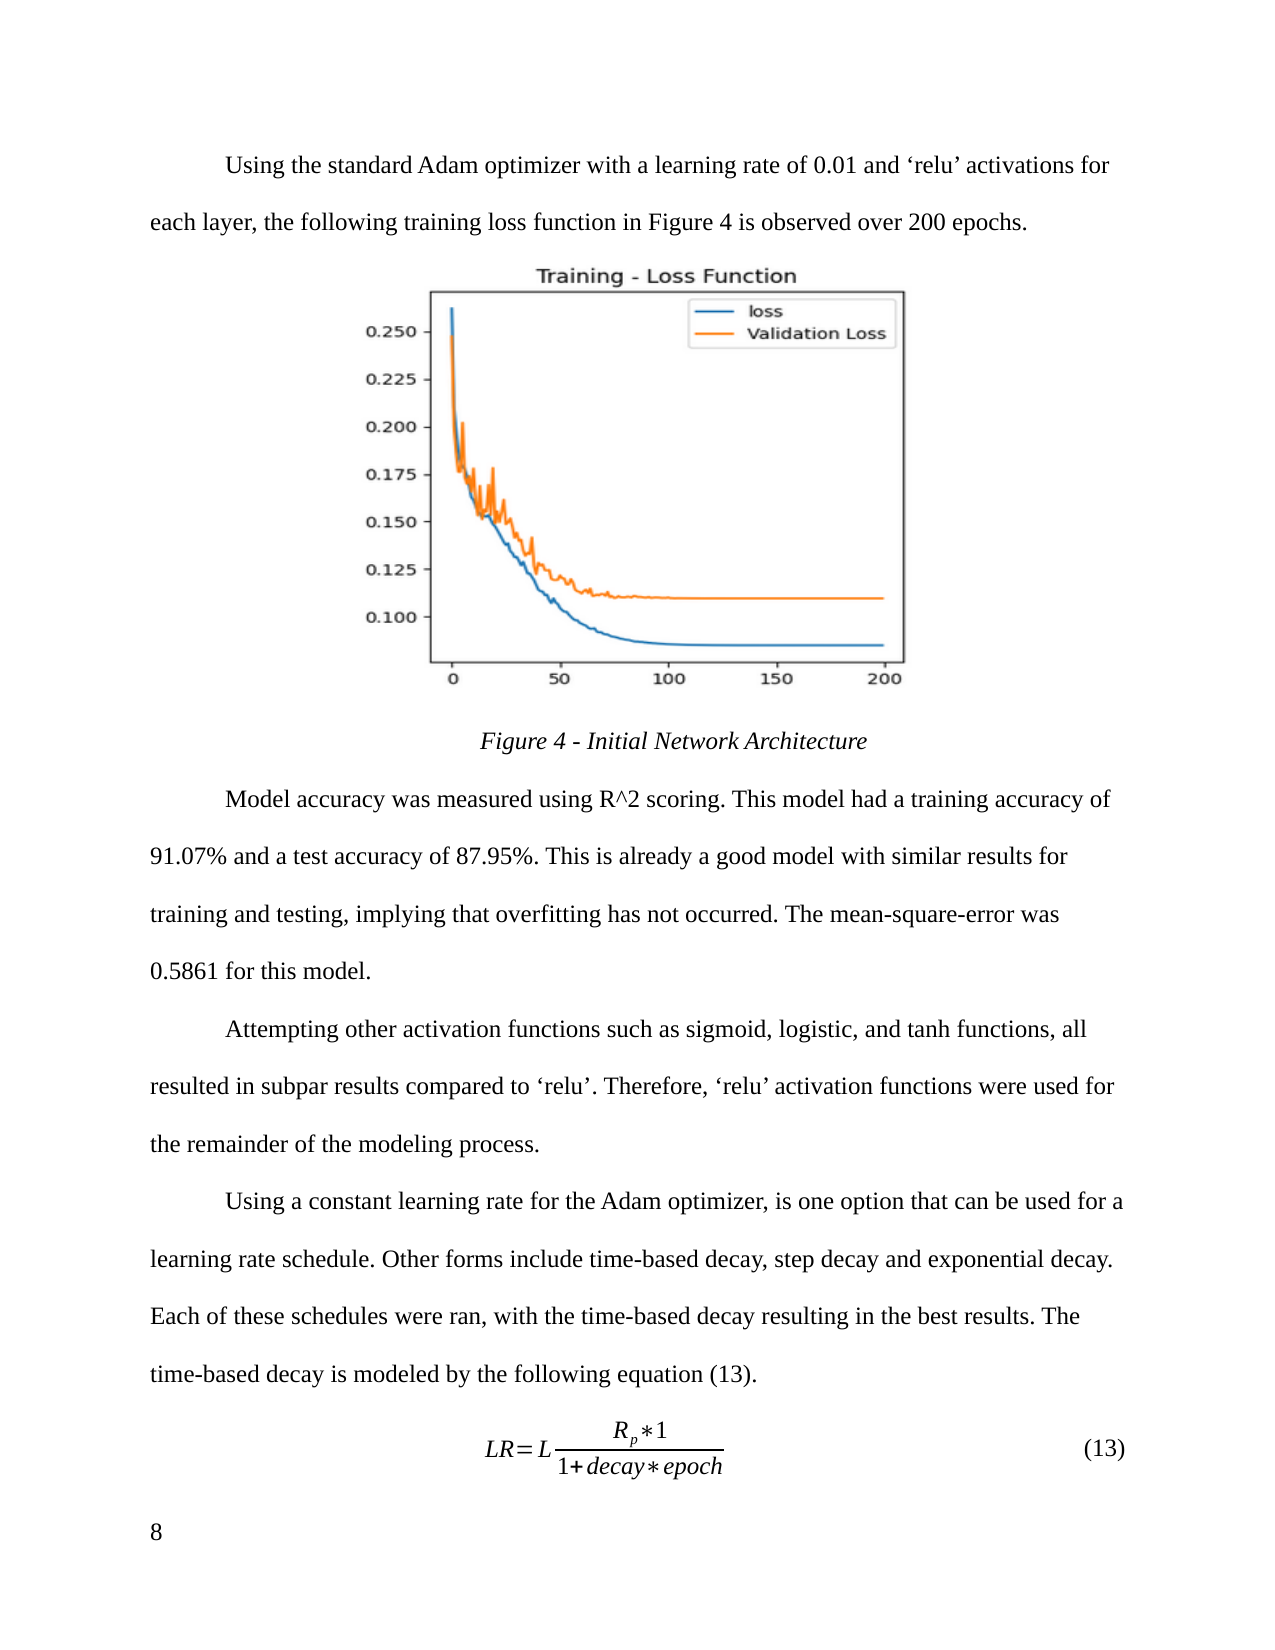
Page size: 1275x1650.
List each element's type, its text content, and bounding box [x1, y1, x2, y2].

text Using the standard Adam optimizer with a learning rate of 0.01 and ‘relu’ activations for each layer, the following training loss function in Figure 4 is observed over 200 epochs. [150, 150, 1125, 236]
text Model accuracy was measured using R^2 scoring. This model had a training accuracy of 91.07% and a test accuracy of 87.95%. This is already a good model with similar results for training and testing, implying that overfitting has not occurred. The mean-square-error was 0.5861 for this model. [150, 784, 1125, 985]
text (13) [150, 1416, 1125, 1479]
text Attempting other activation functions such as sigmoid, logistic, and tanh functions, all resulted in subpar results compared to ‘relu’. Therefore, ‘relu’ activation functions were used for the remainder of the modeling process. [150, 1014, 1125, 1158]
text Figure 4 - Initial Network Architecture [150, 726, 1125, 755]
picture [351, 265, 924, 698]
text Using a constant learning rate for the Adam optimizer, is one option that can be used for a learning rate schedule. Other forms include time-based decay, step decay and exponential decay. Each of these schedules were ran, with the time-based decay resulting in the best results. The time-based decay is modeled by the following equation (13). [150, 1186, 1125, 1388]
